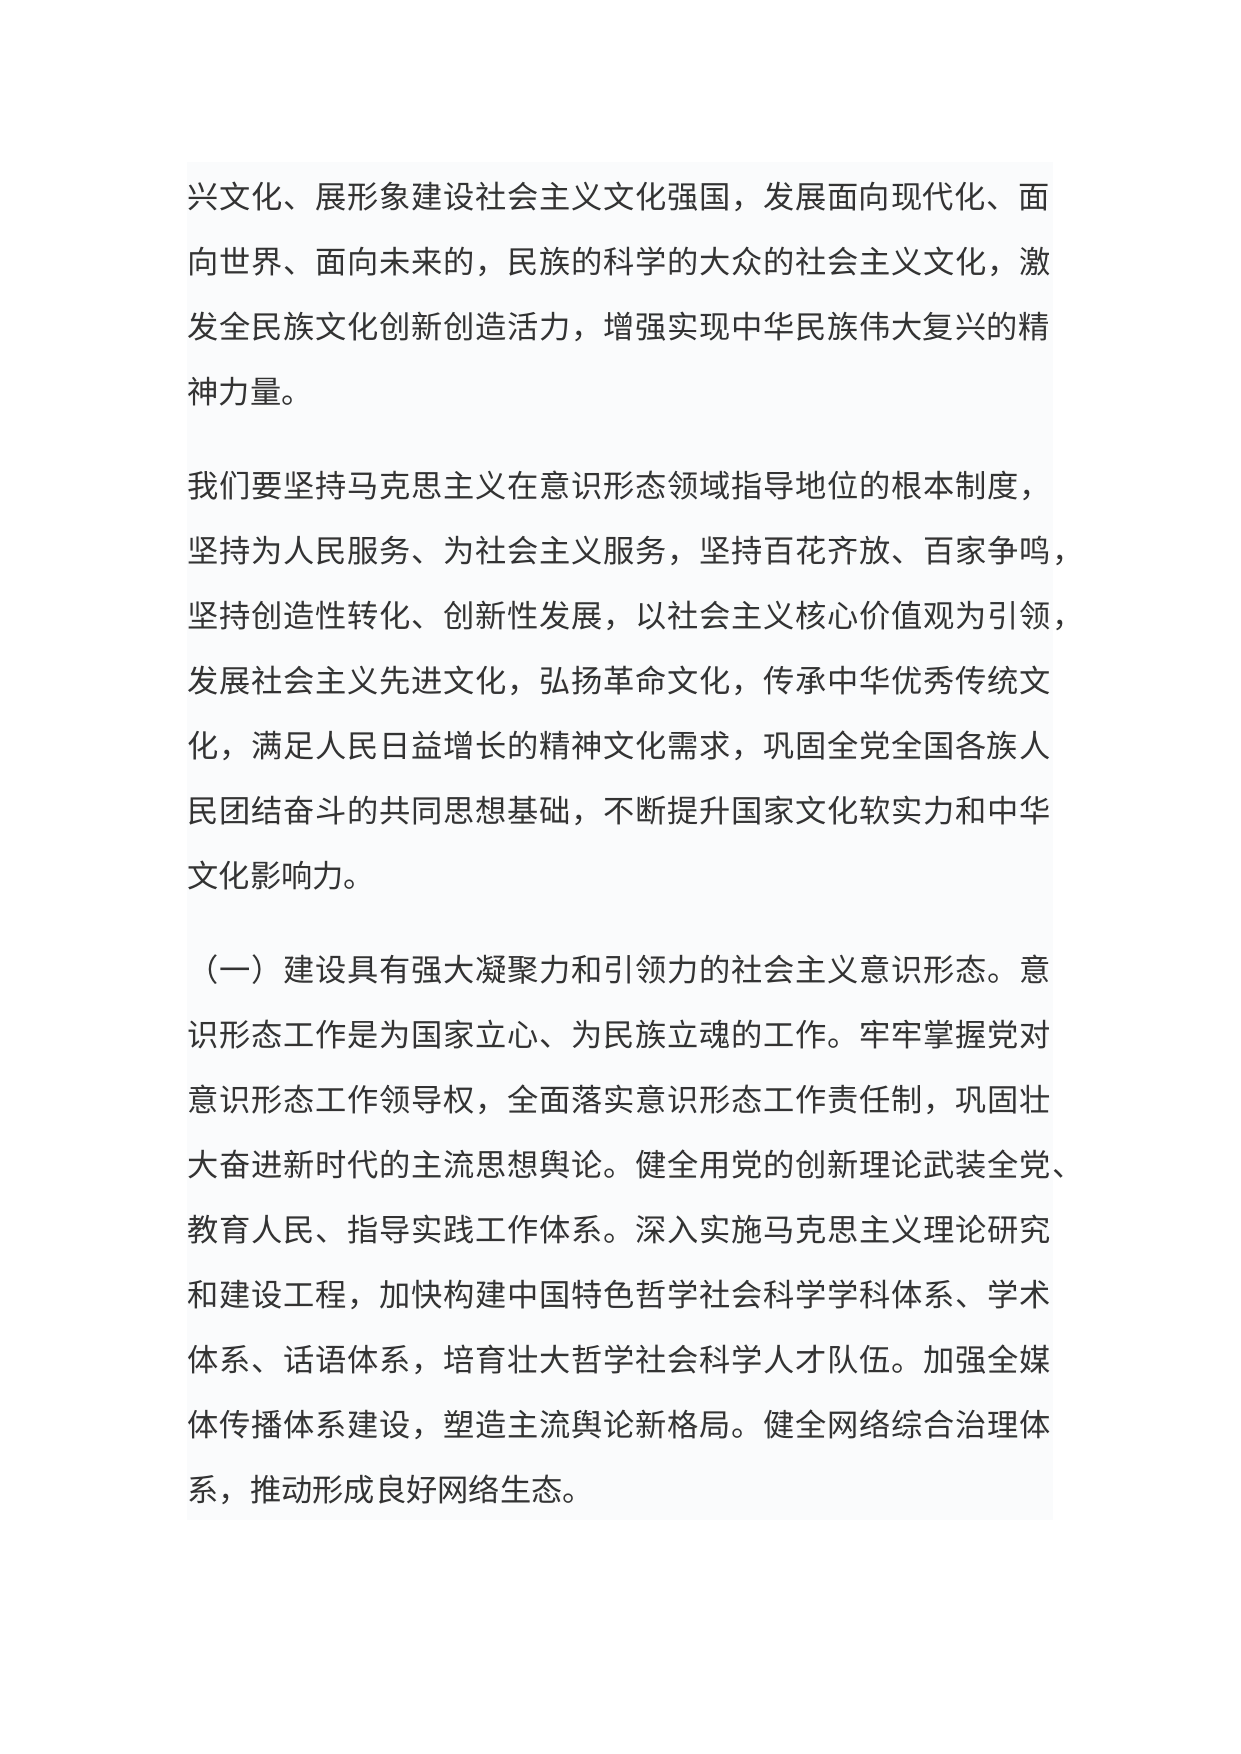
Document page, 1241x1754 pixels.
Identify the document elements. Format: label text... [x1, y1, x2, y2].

text 我们要坚持马克思主义在意识形态领域指导地位的根本制度，坚持为人民服务、为社会主义服务，坚持百花齐放、百家争鸣，坚持创造性转化、创新性发展，以社会主义核心价值观为引领，发展社会主义先进文化，弘扬革命文化，传承中华优秀传统文化，满足人民日益增长的精神文化需求，巩固全党全国各族人民团结奋斗的共同思想基础，不断提升国家文化软实力和中华文化影响力。 [187, 451, 1053, 906]
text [187, 162, 1053, 422]
text （一）建设具有强大凝聚力和引领力的社会主义意识形态。意识形态工作是为国家立心、为民族立魂的工作。牢牢掌握党对意识形态工作领导权，全面落实意识形态工作责任制，巩固壮大奋进新时代的主流思想舆论。健全用党的创新理论武装全党、教育人民、指导实践工作体系。深入实施马克思主义理论研究和建设工程，加快构建中国特色哲学社会科学学科体系、学术体系、话语体系，培育壮大哲学社会科学人才队伍。加强全媒体传播体系建设，塑造主流舆论新格局。健全网络综合治理体系，推动形成良好网络生态。 [187, 935, 1053, 1520]
